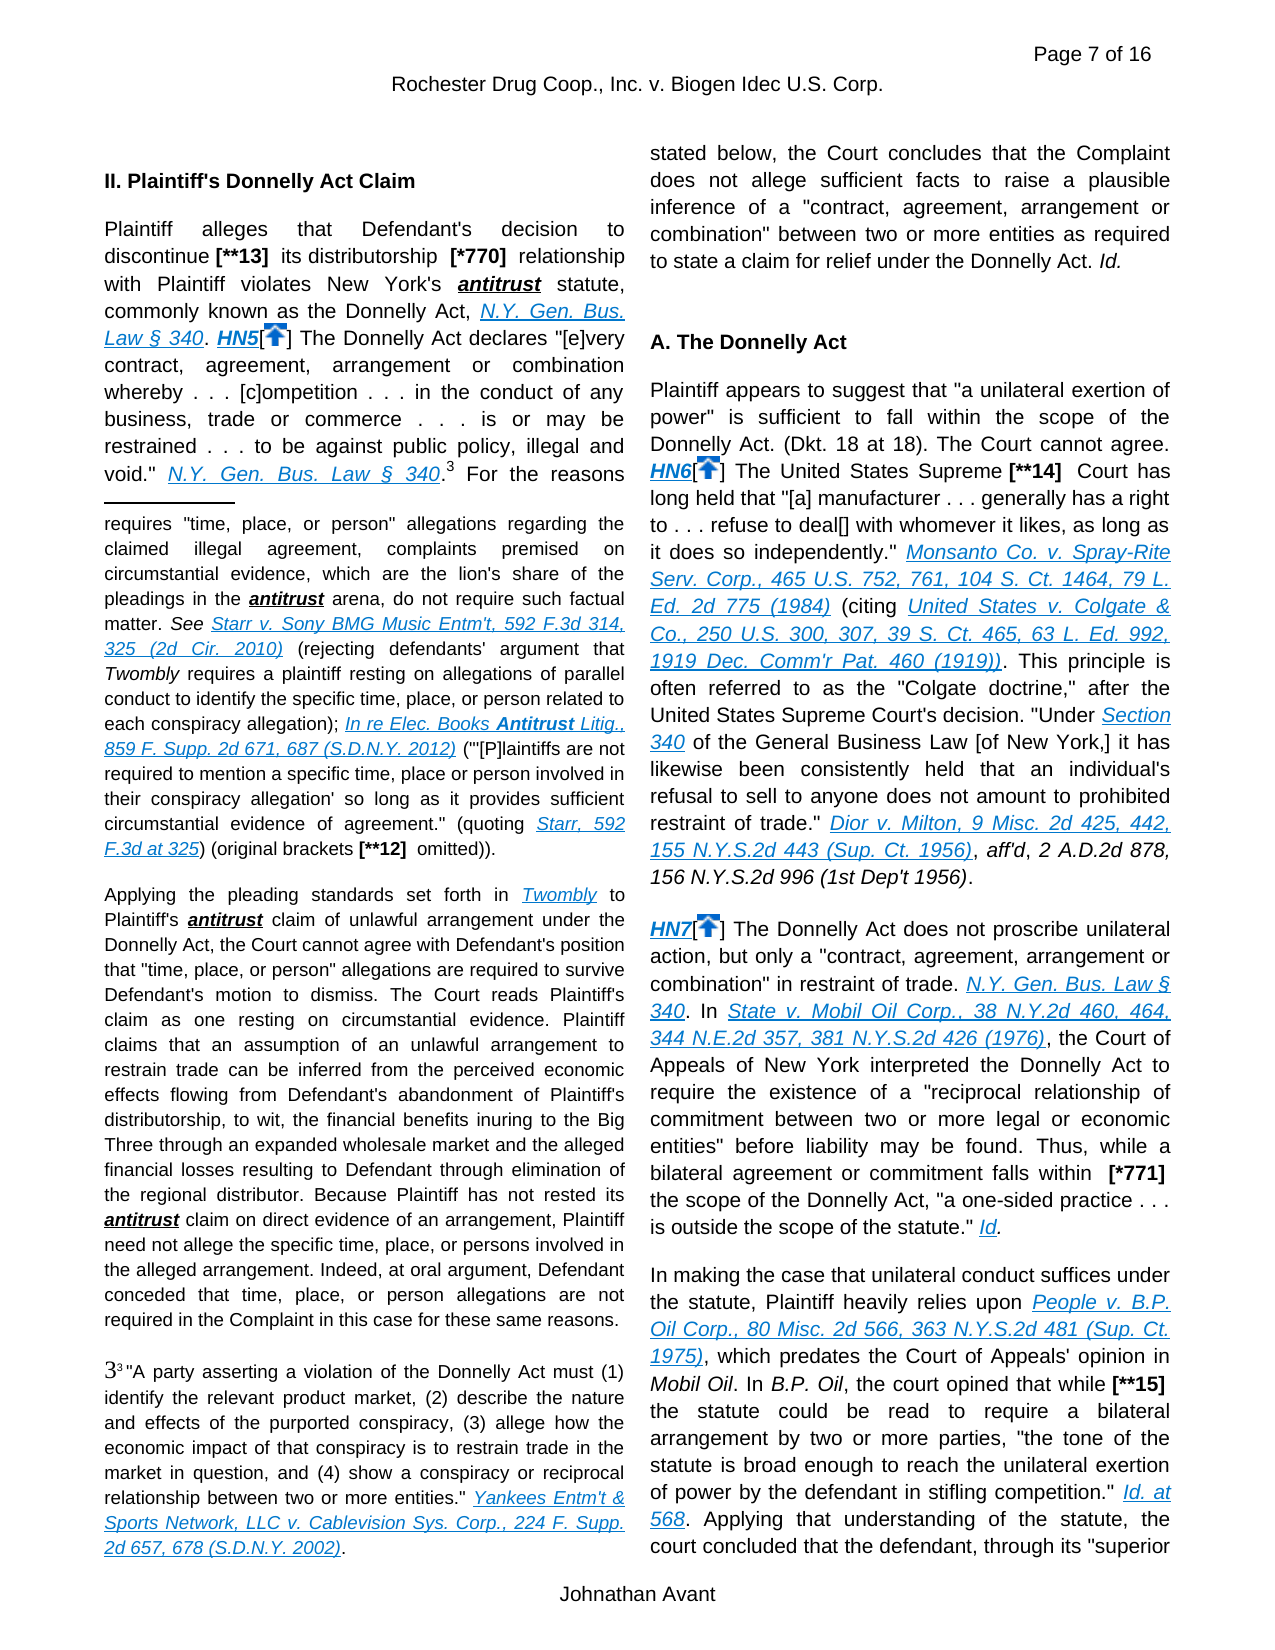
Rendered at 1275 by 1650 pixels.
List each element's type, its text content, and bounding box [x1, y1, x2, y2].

text Plaintiff appears to suggest that "a unilateral exertion of power" is sufficient to fall within the scope of the Donnelly Act. (Dkt. 18 at 18). The Court cannot agree. HN6[] The United States Supreme [**14] Court has long held that "[a] manufacturer . . . generally has a right to . . . refuse to deal[] with whomever it likes, as long as it does so independently." Monsanto Co. v. Spray-Rite Serv. Corp., 465 U.S. 752, 761, 104 S. Ct. 1464, 79 L. Ed. 2d 775 (1984) (citing United States v. Colgate & Co., 250 U.S. 300, 307, 39 S. Ct. 465, 63 L. Ed. 992, 1919 Dec. Comm'r Pat. 460 (1919)). This principle is often referred to as the "Colgate doctrine," after the United States Supreme Court's decision. "Under Section 340 of the General Business Law [of New York,] it has likewise been consistently held that an individual's refusal to sell to anyone does not amount to prohibited restraint of trade." Dior v. Milton, 9 Misc. 2d 425, 442, 155 N.Y.S.2d 443 (Sup. Ct. 1956), aff'd, 2 A.D.2d 878, 156 N.Y.S.2d 996 (1st Dep't 1956). [650, 374, 1171, 588]
text A. The Donnelly Act [650, 298, 1171, 354]
picture [697, 914, 720, 937]
text II. Plaintiff's Donnelly Act Claim [104, 137, 625, 193]
text Plaintiff alleges that Defendant's decision to discontinue [**13] its distributorship [*770] relationship with Plaintiff violates New York's antitrust statute, commonly known as the Donnelly Act, N.Y. Gen. Bus. Law § 340. HN5[] The Donnelly Act declares "[e]very contract, agreement, arrangement or combination whereby . . . [c]ompetition . . . in the conduct of any business, trade or commerce . . . is or may be restrained . . . to be against public policy, illegal and void." N.Y. Gen. Bus. Law § 340.3 For the reasons stated below, the Court concludes that the Complaint does not allege sufficient facts to raise a plausible inference of a "contract, agreement, arrangement or combination" between two or more entities as required to state a claim for relief under the Donnelly Act. Id. [650, 137, 1171, 273]
picture [697, 456, 720, 479]
picture [264, 323, 287, 346]
text HN7[] The Donnelly Act does not proscribe unilateral action, but only a "contract, agreement, arrangement or combination" in restraint of trade. N.Y. Gen. Bus. Law § 340. In State v. Mobil Oil Corp., 38 N.Y.2d 460, 464, 344 N.E.2d 357, 381 N.Y.S.2d 426 (1976), the Court of Appeals of New York interpreted the Donnelly Act to require the existence of a "reciprocal relationship of commitment between two or more legal or economic entities" before liability may be found. Thus, while a bilateral agreement or commitment falls within [*771] the scope of the Donnelly Act, "a one-sided practice . . . is outside the scope of the statute." Id. [650, 914, 1171, 1239]
text Plaintiff alleges that Defendant's decision to discontinue [**13] its distributorship [*770] relationship with Plaintiff violates New York's antitrust statute, commonly known as the Donnelly Act, N.Y. Gen. Bus. Law § 340. HN5[] The Donnelly Act declares "[e]very contract, agreement, arrangement or combination whereby . . . [c]ompetition . . . in the conduct of any business, trade or commerce . . . is or may be restrained . . . to be against public policy, illegal and void." N.Y. Gen. Bus. Law § 340.3 For the reasons stated below, the Court concludes that the Complaint does not allege sufficient facts to raise a plausible inference of a "contract, agreement, arrangement or combination" between two or more entities as required to state a claim for relief under the Donnelly Act. Id. [104, 214, 625, 487]
text Plaintiff appears to suggest that "a unilateral exertion of power" is sufficient to fall within the scope of the Donnelly Act. (Dkt. 18 at 18). The Court cannot agree. HN6[] The United States Supreme [**14] Court has long held that "[a] manufacturer . . . generally has a right to . . . refuse to deal[] with whomever it likes, as long as it does so independently." Monsanto Co. v. Spray-Rite Serv. Corp., 465 U.S. 752, 761, 104 S. Ct. 1464, 79 L. Ed. 2d 775 (1984) (citing United States v. Colgate & Co., 250 U.S. 300, 307, 39 S. Ct. 465, 63 L. Ed. 992, 1919 Dec. Comm'r Pat. 460 (1919)). This principle is often referred to as the "Colgate doctrine," after the United States Supreme Court's decision. "Under Section 340 of the General Business Law [of New York,] it has likewise been consistently held that an individual's refusal to sell to anyone does not amount to prohibited restraint of trade." Dior v. Milton, 9 Misc. 2d 425, 442, 155 N.Y.S.2d 443 (Sup. Ct. 1956), aff'd, 2 A.D.2d 878, 156 N.Y.S.2d 996 (1st Dep't 1956). [650, 589, 1171, 889]
